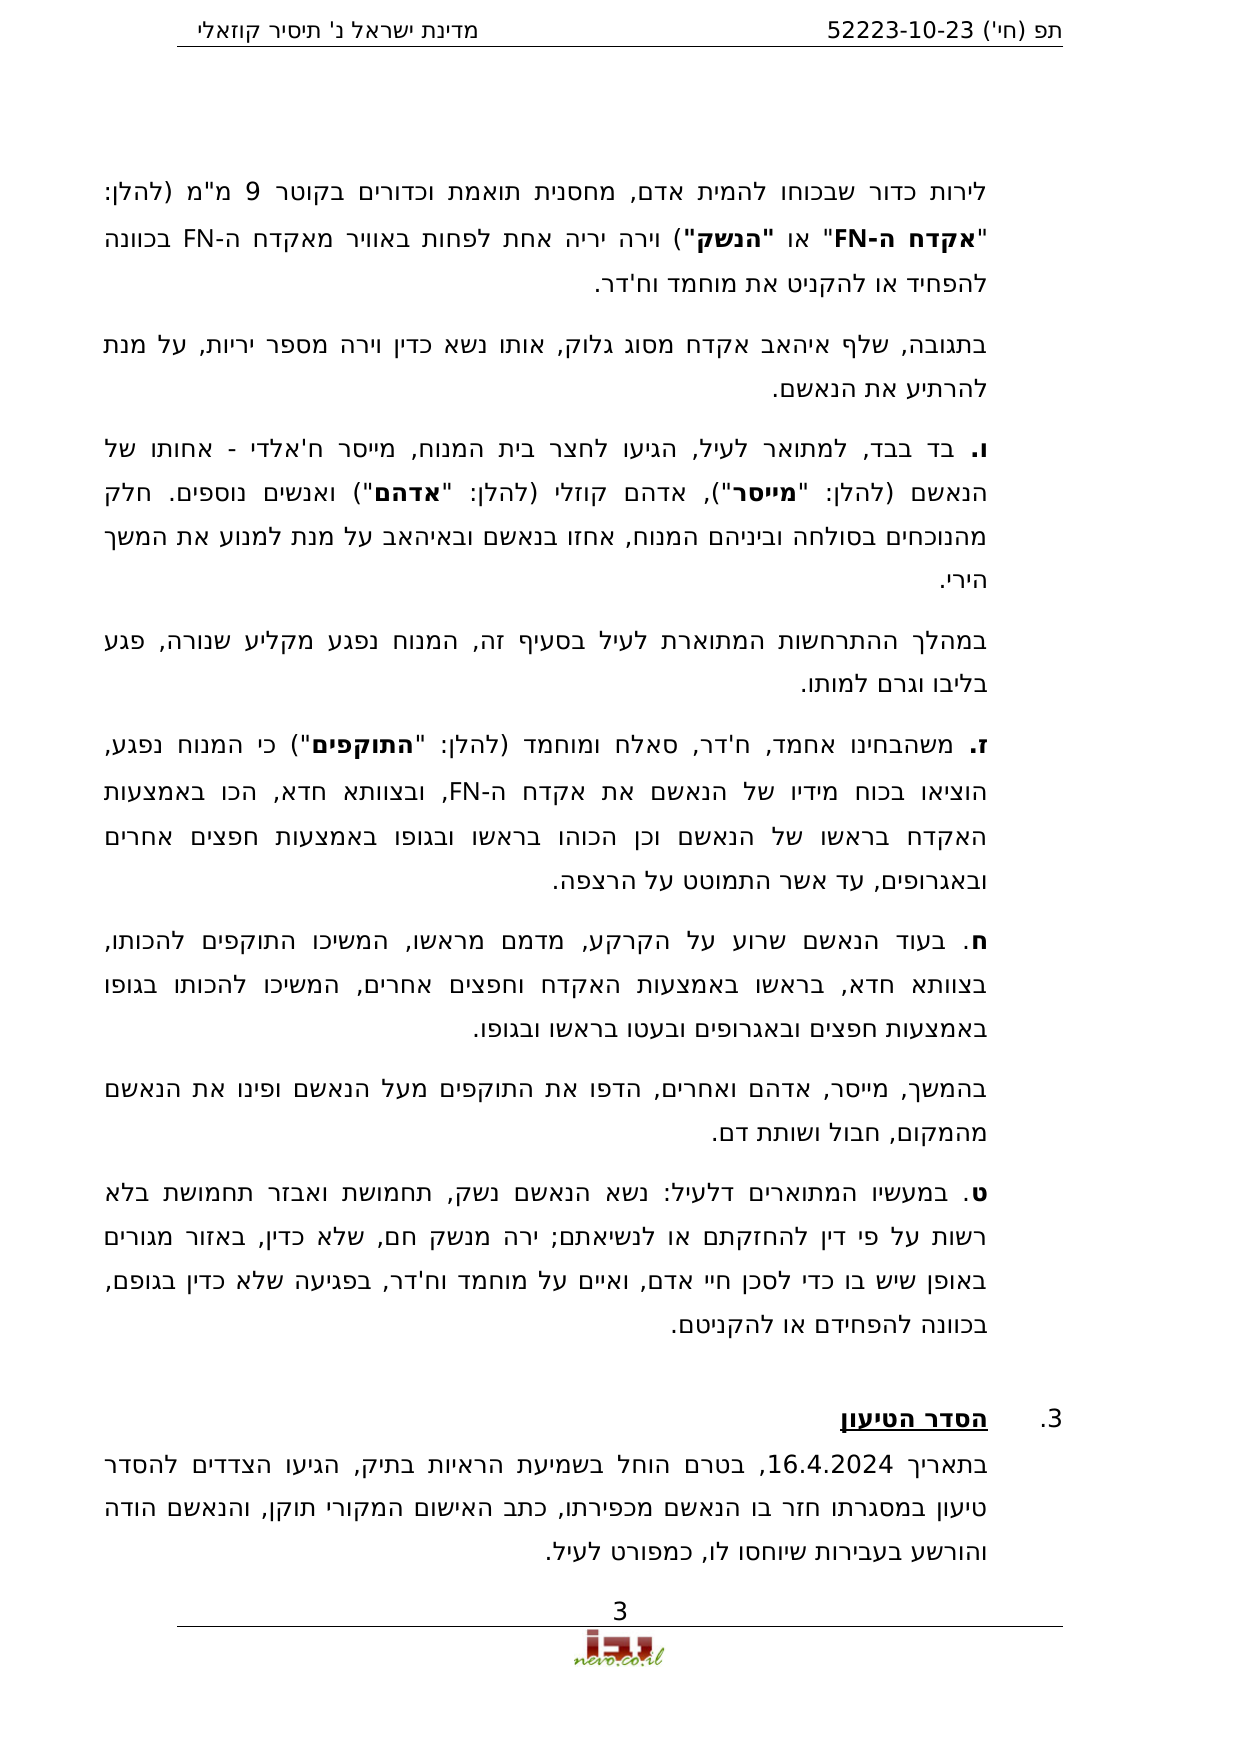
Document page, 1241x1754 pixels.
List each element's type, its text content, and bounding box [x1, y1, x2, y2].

text 3. הסדר הטיעון [103, 1404, 1063, 1433]
text ו. בד בבד, למתואר לעיל, הגיעו לחצר בית המנוח, מייסר ח'אלדי - אחותו של הנאשם (להלן: "מייסר"), אדהם קוזלי (להלן: "אדהם") ואנשים נוספים. חלק מהנוכחים בסולחה וביניהם המנוח, אחזו בנאשם ובאיהאב על מנת למנוע את המשך הירי. [103, 434, 988, 594]
picture [574, 1629, 666, 1667]
text ז. משהבחינו אחמד, ח'דר, סאלח ומוחמד (להלן: "התוקפים") כי המנוח נפגע, הוציאו בכוח מידיו של הנאשם את אקדח ה-FN, ובצוותא חדא, הכו באמצעות האקדח בראשו של הנאשם וכן הכוהו בראשו ובגופו באמצעות חפצים אחרים ובאגרופים, עד אשר התמוטט על הרצפה. [103, 730, 988, 895]
text ט. במעשיו המתוארים דלעיל: נשא הנאשם נשק, תחמושת ואבזר תחמושת בלא רשות על פי דין להחזקתם או לנשיאתם; ירה מנשק חם, שלא כדין, באזור מגורים באופן שיש בו כדי לסכן חיי אדם, ואיים על מוחמד וח'דר, בפגיעה שלא כדין בגופם, בכוונה להפחידם או להקניטם. [103, 1179, 988, 1339]
text בתגובה, שלף איהאב אקדח מסוג גלוק, אותו נשא כדין וירה מספר יריות, על מנת להרתיע את הנאשם. [103, 330, 988, 403]
text בהמשך, מייסר, אדהם ואחרים, הדפו את התוקפים מעל הנאשם ופינו את הנאשם מהמקום, חבול ושותת דם. [103, 1074, 988, 1147]
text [103, 177, 988, 299]
text ח. בעוד הנאשם שרוע על הקרקע, מדמם מראשו, המשיכו התוקפים להכותו, בצוותא חדא, בראשו באמצעות האקדח וחפצים אחרים, המשיכו להכותו בגופו באמצעות חפצים ובאגרופים ובעטו בראשו ובגופו. [103, 927, 988, 1043]
text במהלך ההתרחשות המתוארת לעיל בסעיף זה, המנוח נפגע מקליע שנורה, פגע בליבו וגרם למותו. [103, 626, 988, 699]
text בתאריך 16.4.2024, בטרם הוחל בשמיעת הראיות בתיק, הגיעו הצדדים להסדר טיעון במסגרתו חזר בו הנאשם מכפירתו, כתב האישום המקורי תוקן, והנאשם הודה והורשע בעבירות שיוחסו לו, כמפורט לעיל. [103, 1450, 988, 1566]
